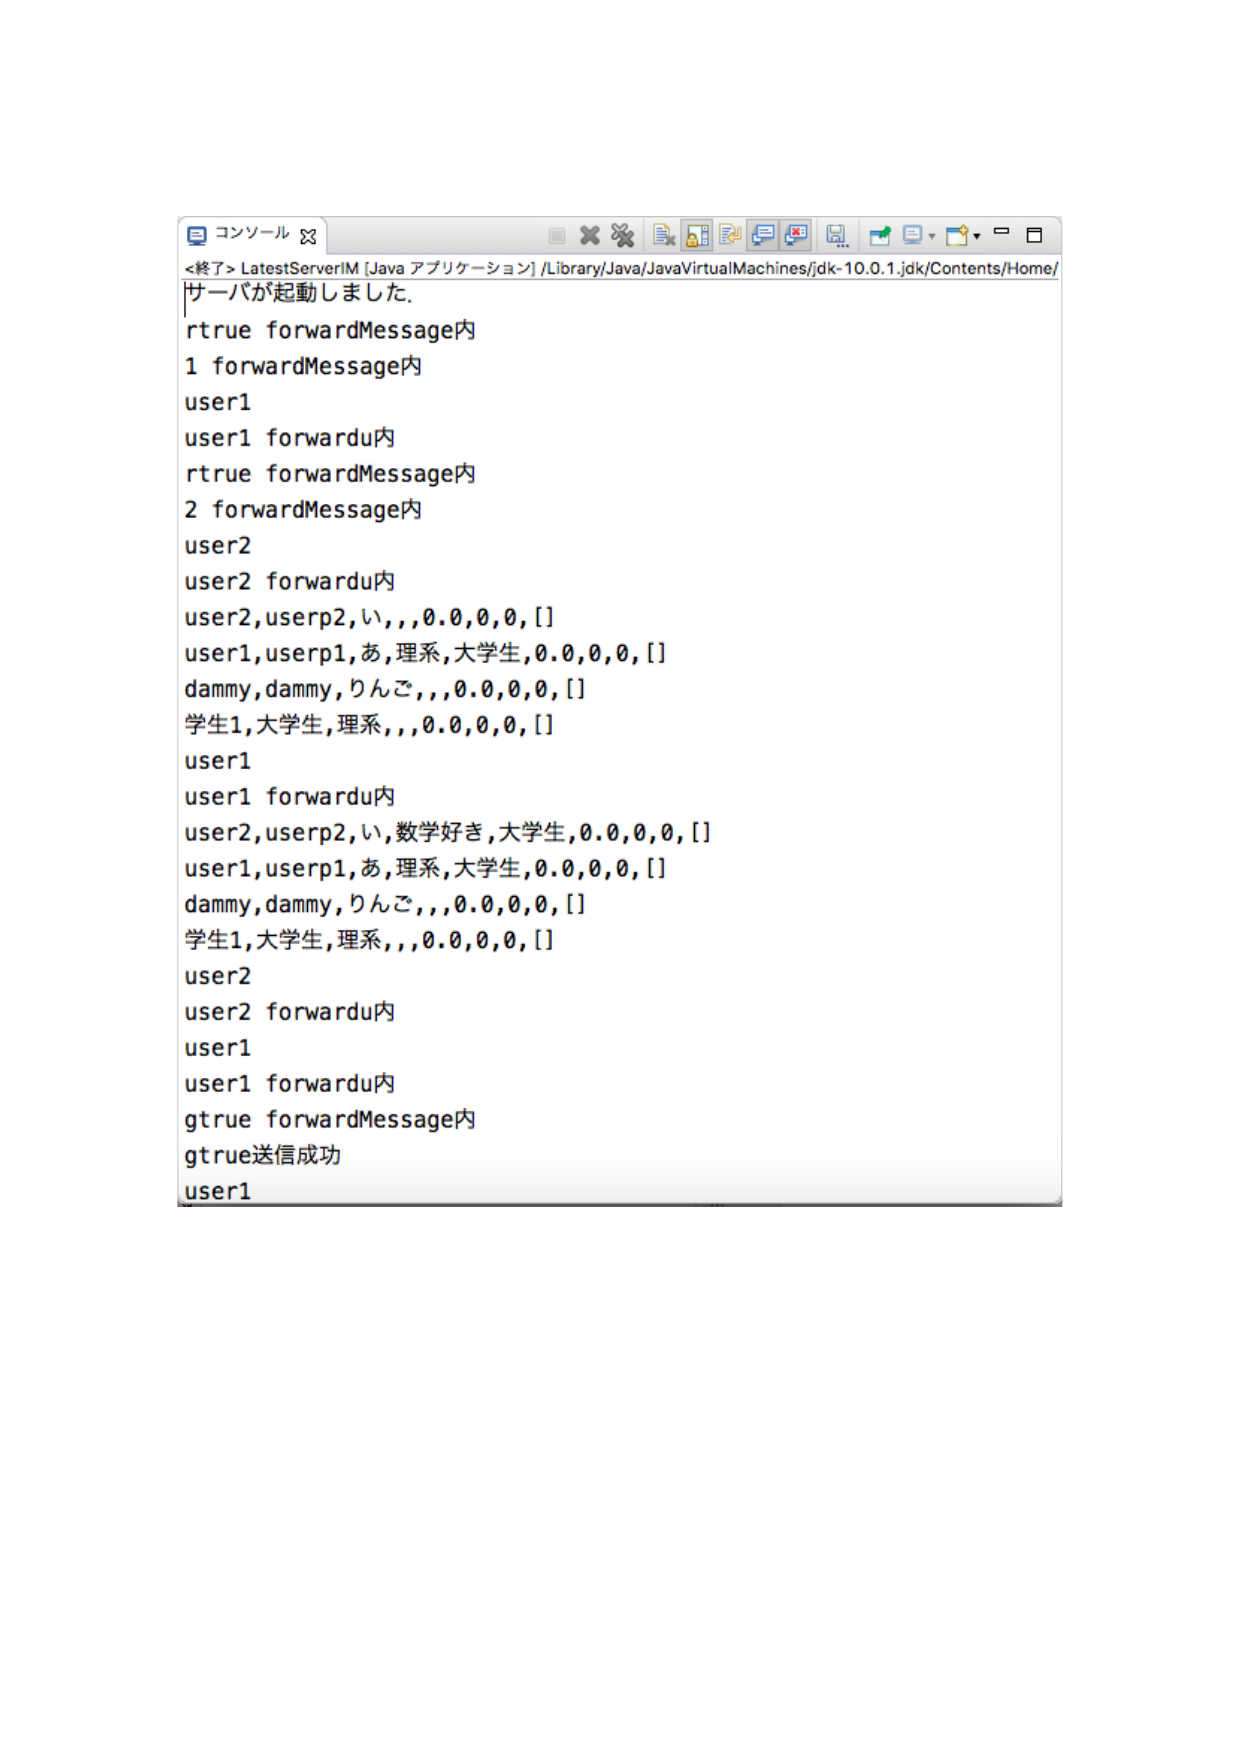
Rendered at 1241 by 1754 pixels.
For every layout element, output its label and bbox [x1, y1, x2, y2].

picture [177, 216, 1063, 1207]
